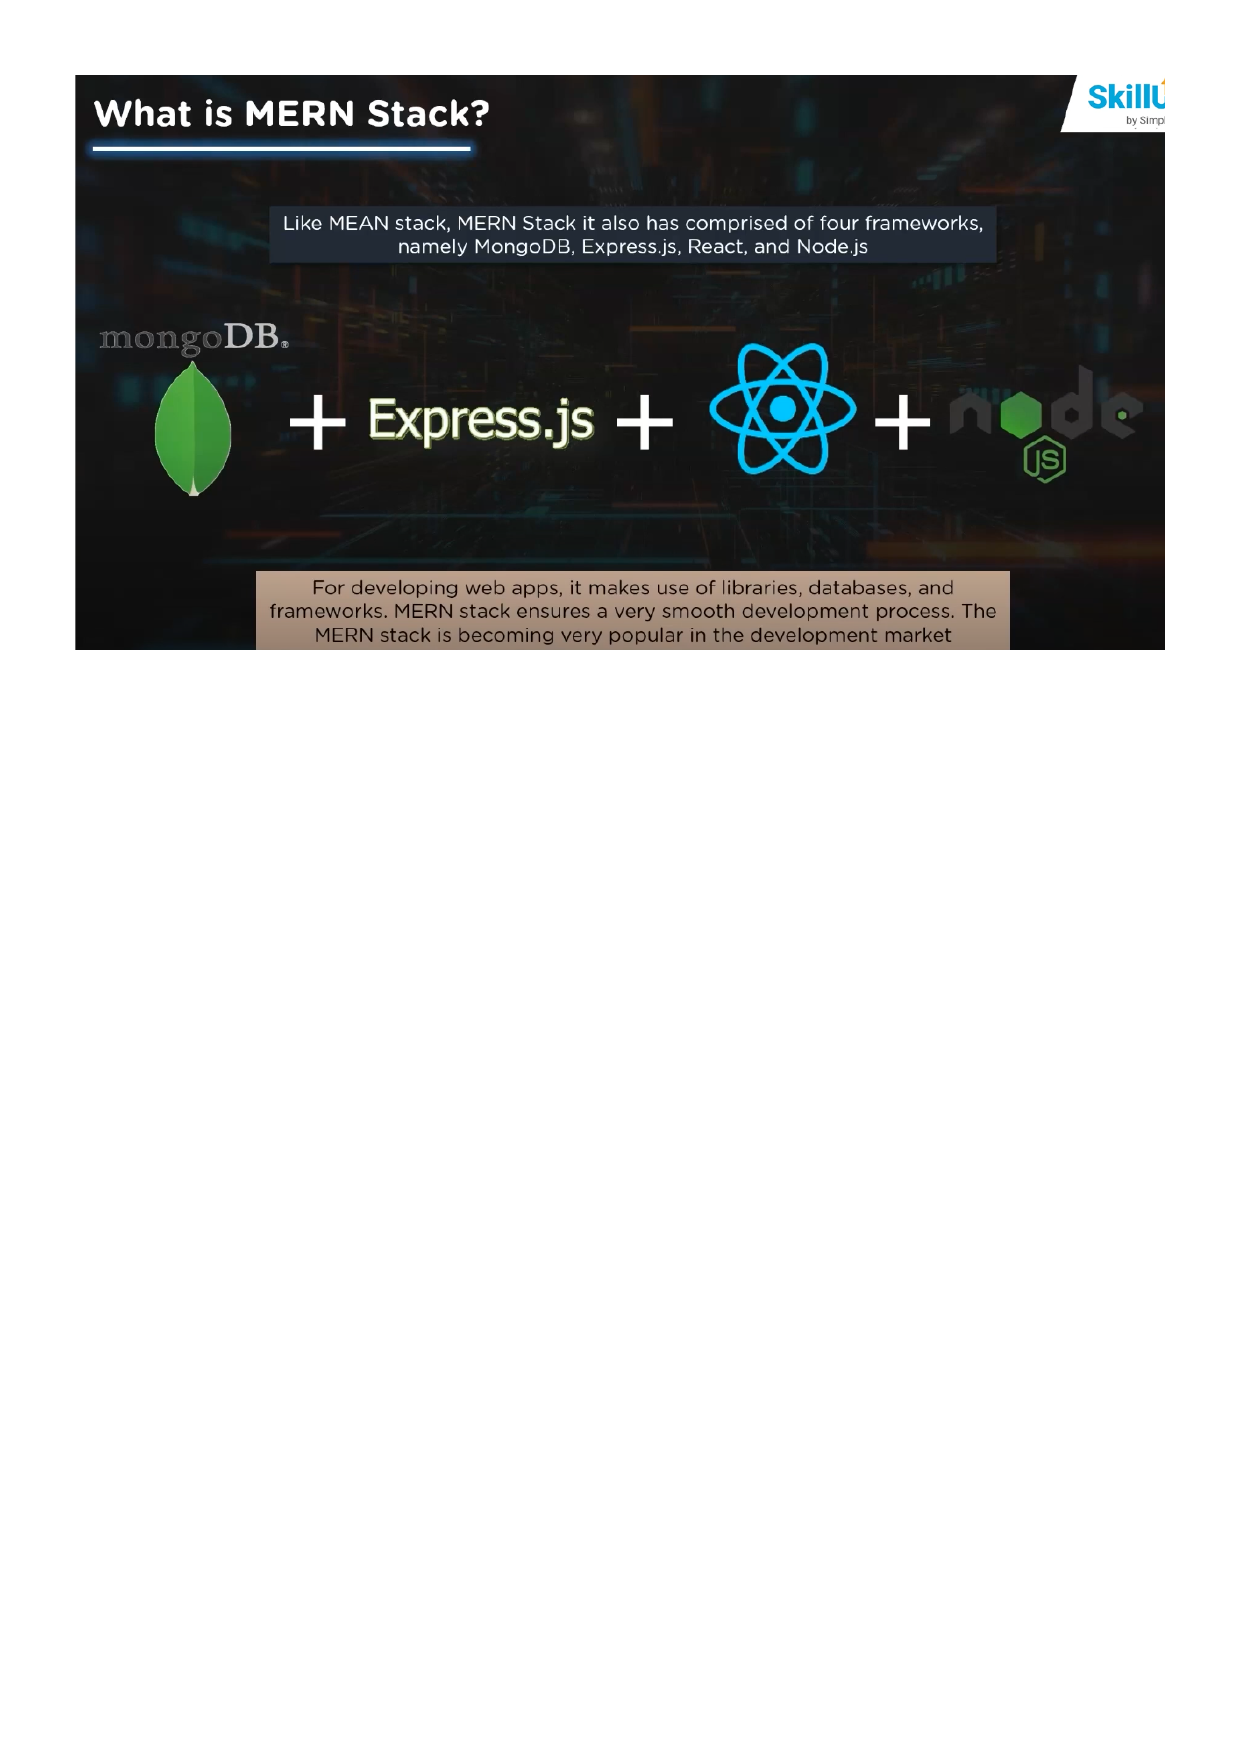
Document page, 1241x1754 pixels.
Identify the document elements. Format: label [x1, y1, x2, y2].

picture [75, 75, 1165, 650]
